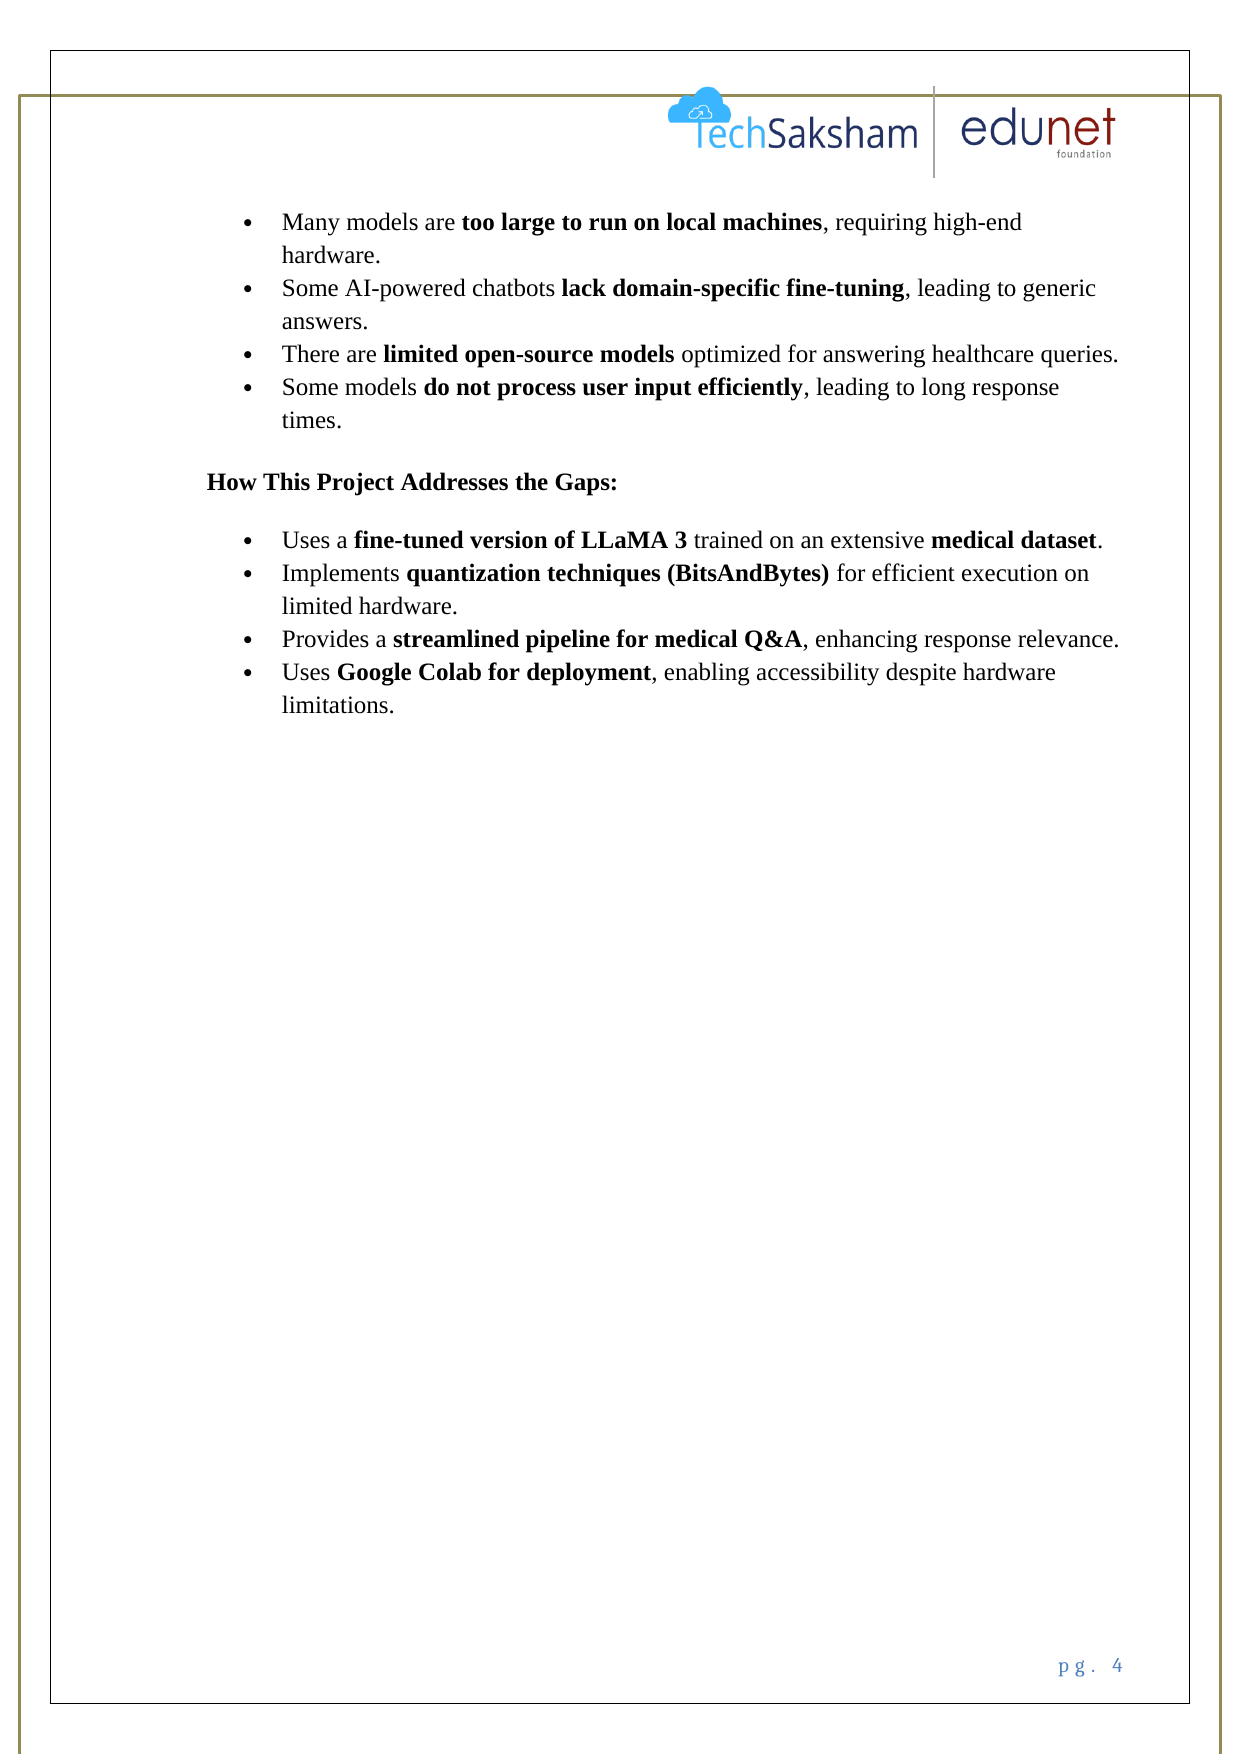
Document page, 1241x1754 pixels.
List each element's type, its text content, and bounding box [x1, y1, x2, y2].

list Uses Google Colab for deployment, enabling accessibility despite hardware limitations. [244, 657, 1122, 719]
list Provides a streamlined pipeline for medical Q&A, enhancing response relevance. [244, 624, 1122, 653]
list Implements quantization techniques (BitsAndBytes) for efficient execution on limited hardware. [244, 558, 1122, 620]
picture [955, 100, 1122, 164]
subtitle How This Project Addresses the Gaps: [207, 467, 1122, 496]
list There are limited open-source models optimized for answering healthcare queries. [244, 339, 1122, 368]
list Many models are too large to run on local machines, requiring high-end hardware. [244, 207, 1122, 268]
list Uses a fine-tuned version of LLaMA 3 trained on an extensive medical dataset. [244, 525, 1122, 554]
list Some AI-powered chatbots lack domain-specific fine-tuning, leading to generic answers. [244, 273, 1122, 334]
list Some models do not process user input efficiently, leading to long response times. [244, 372, 1122, 434]
picture [662, 79, 923, 154]
